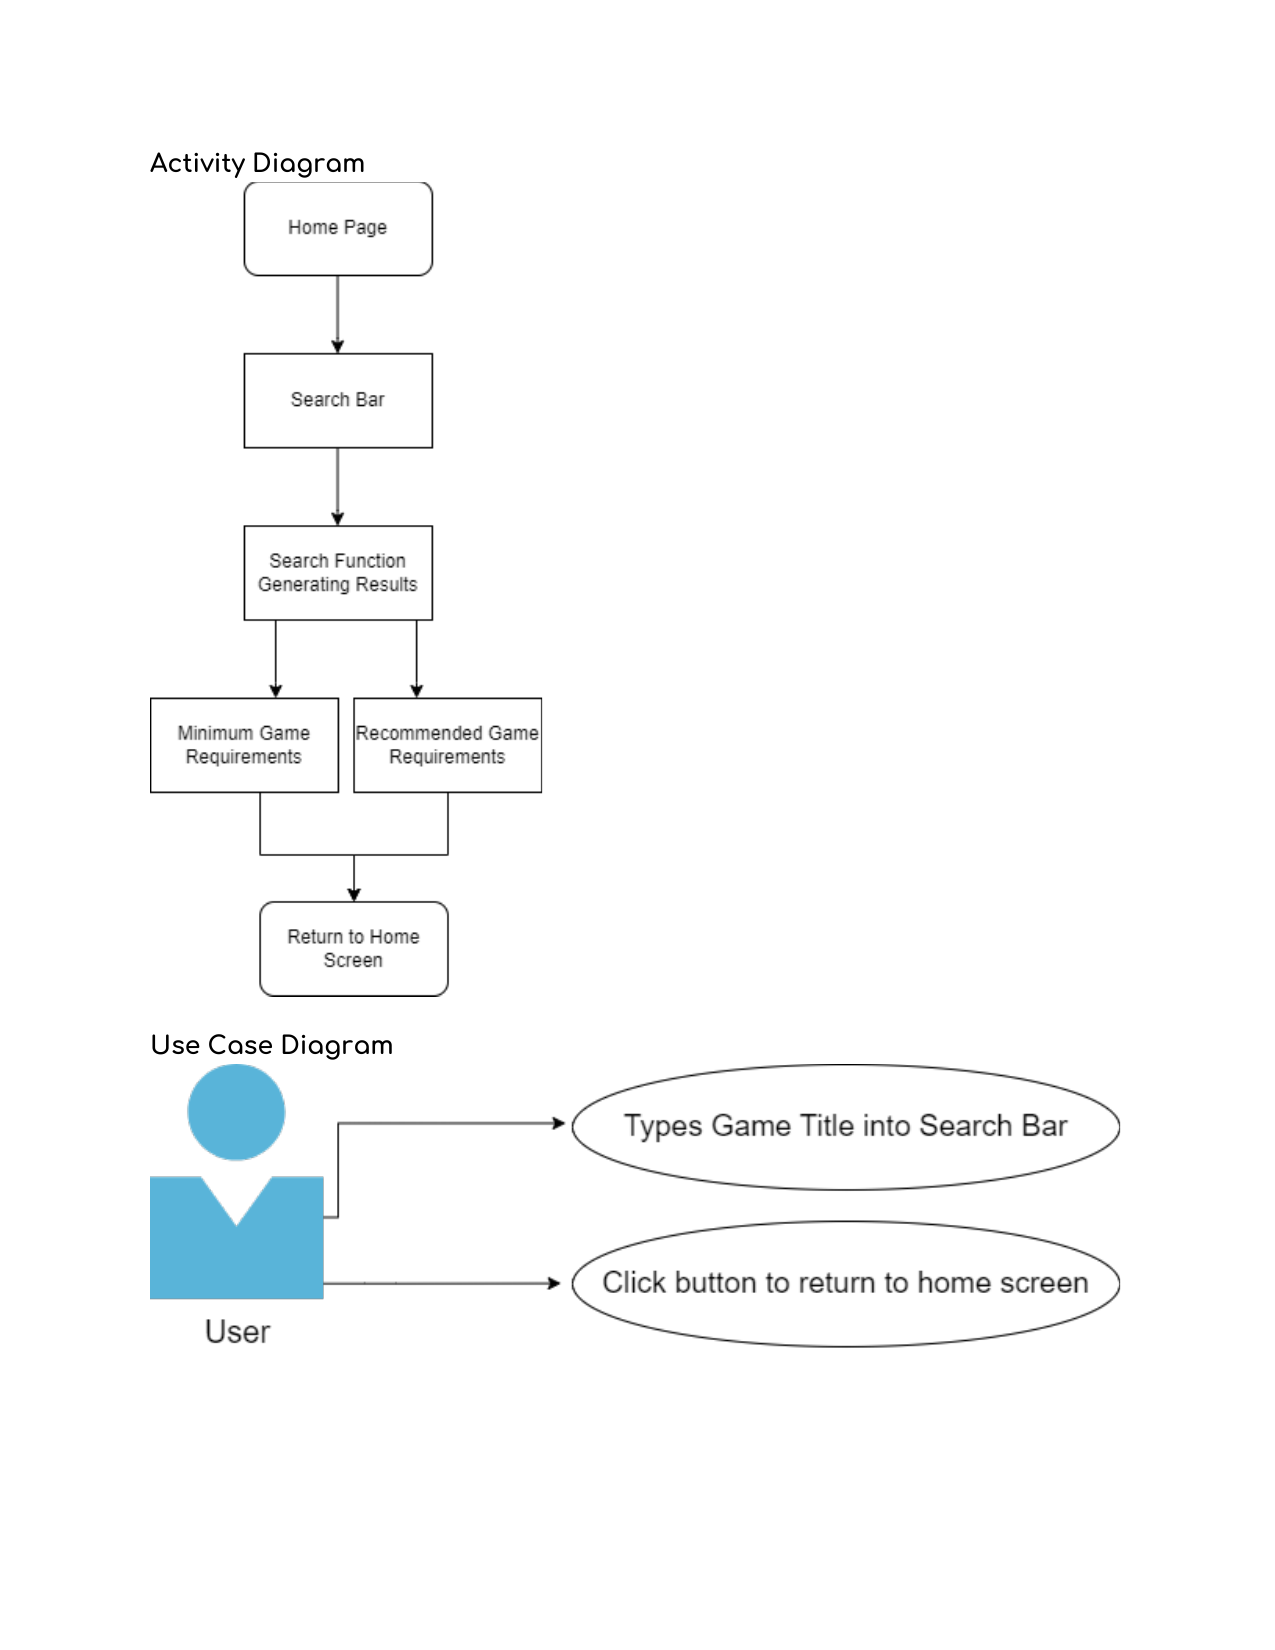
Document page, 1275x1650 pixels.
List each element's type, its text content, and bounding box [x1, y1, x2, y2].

picture [150, 1064, 1121, 1351]
text Use Case Diagram [150, 1032, 1125, 1060]
picture [150, 182, 543, 997]
text Activity Diagram [150, 150, 1125, 178]
